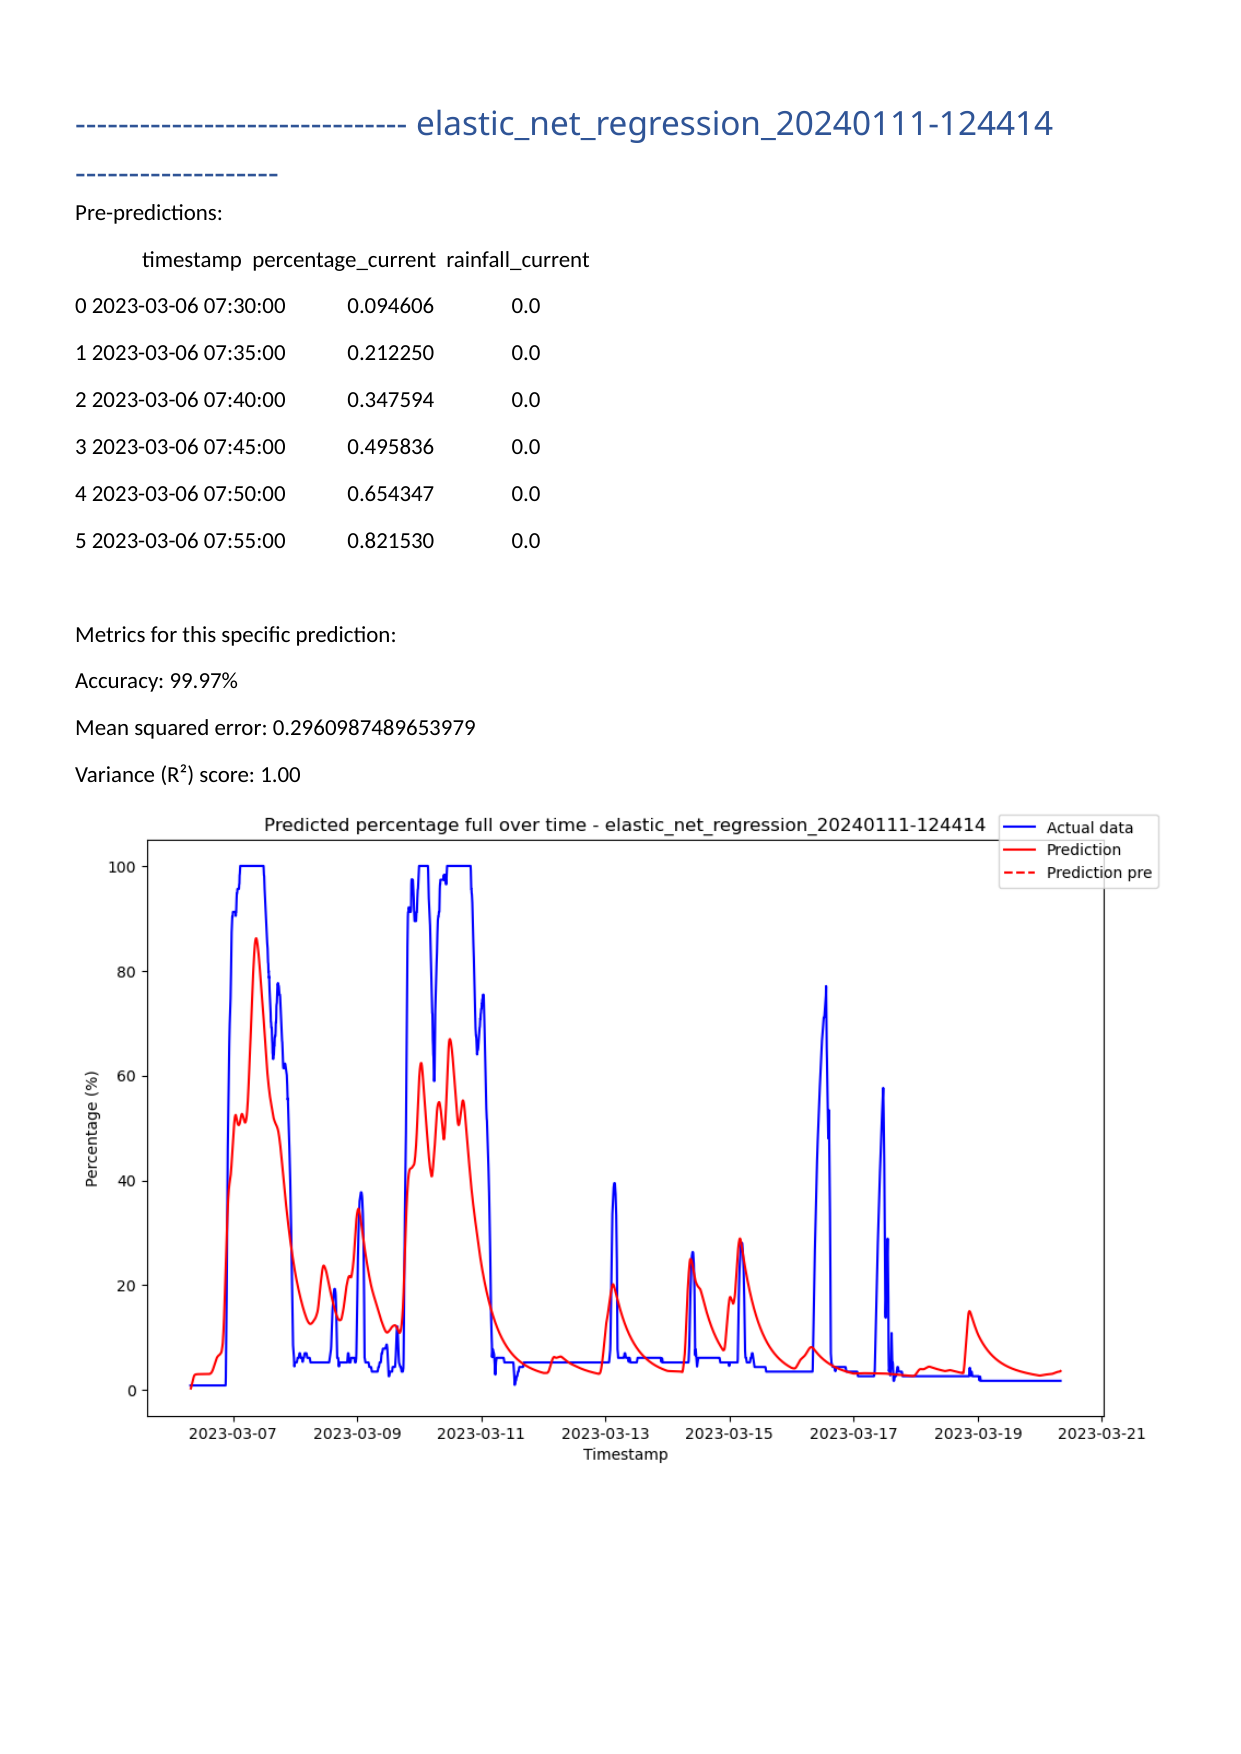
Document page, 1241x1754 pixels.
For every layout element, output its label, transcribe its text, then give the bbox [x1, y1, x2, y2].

text 0 2023-03-06 07:30:00 0.094606 0.0 [75, 292, 1165, 320]
text 5 2023-03-06 07:55:00 0.821530 0.0 [75, 526, 1165, 554]
text 1 2023-03-06 07:35:00 0.212250 0.0 [75, 338, 1165, 367]
text Accuracy: 99.97% [75, 667, 1165, 695]
text 2 2023-03-06 07:40:00 0.347594 0.0 [75, 385, 1165, 413]
text Variance (R²) score: 1.00 [75, 760, 1165, 788]
text Mean squared error: 0.2960987489653979 [75, 713, 1165, 742]
subtitle ------------------------------- elastic_net_regression_20240111-124414 ------------------- [75, 100, 1165, 194]
text 4 2023-03-06 07:50:00 0.654347 0.0 [75, 479, 1165, 507]
picture [75, 807, 1166, 1474]
text timestamp percentage_current rainfall_current [75, 245, 1165, 273]
text 3 2023-03-06 07:45:00 0.495836 0.0 [75, 432, 1165, 460]
text Metrics for this specific prediction: [75, 620, 1165, 648]
text Pre-predictions: [75, 198, 1165, 226]
